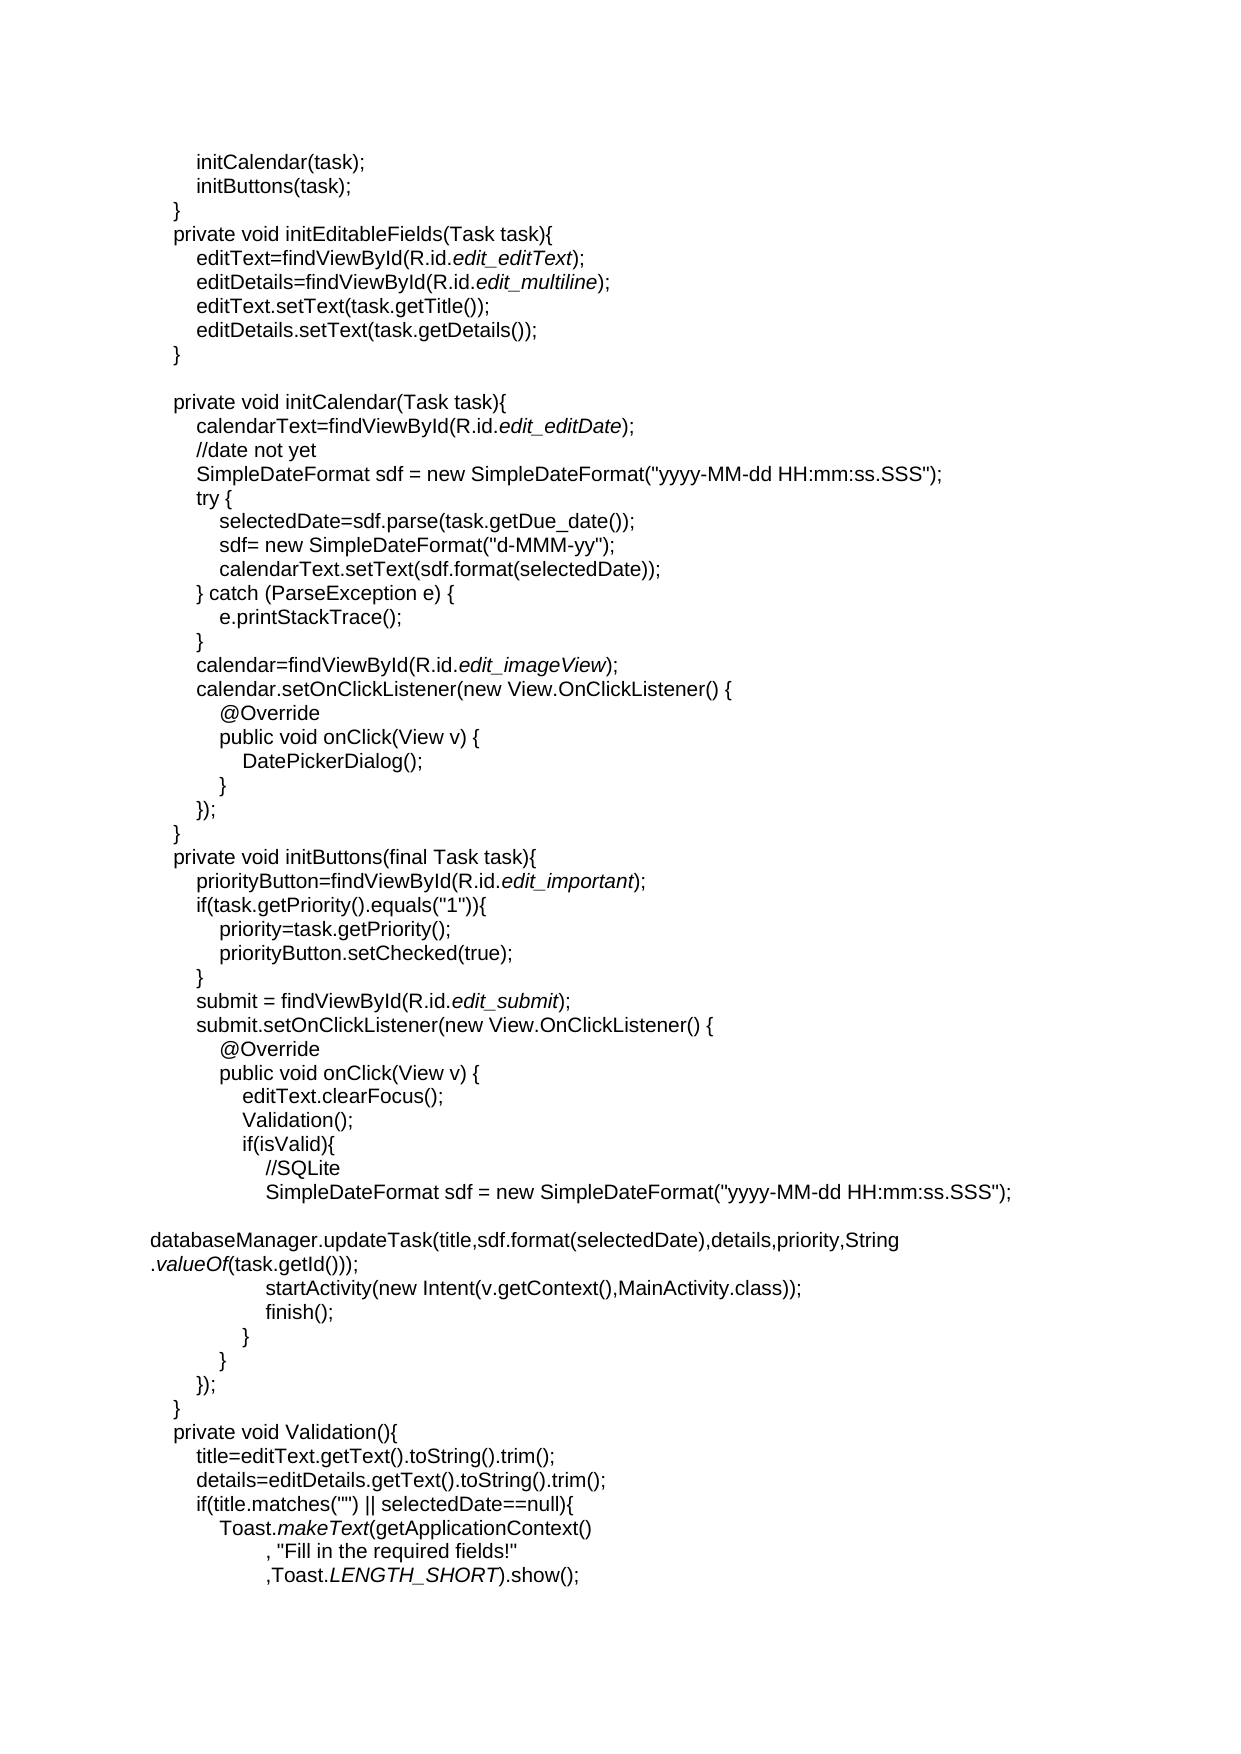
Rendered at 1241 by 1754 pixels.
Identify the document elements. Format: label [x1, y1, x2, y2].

text [150, 150, 1090, 1587]
